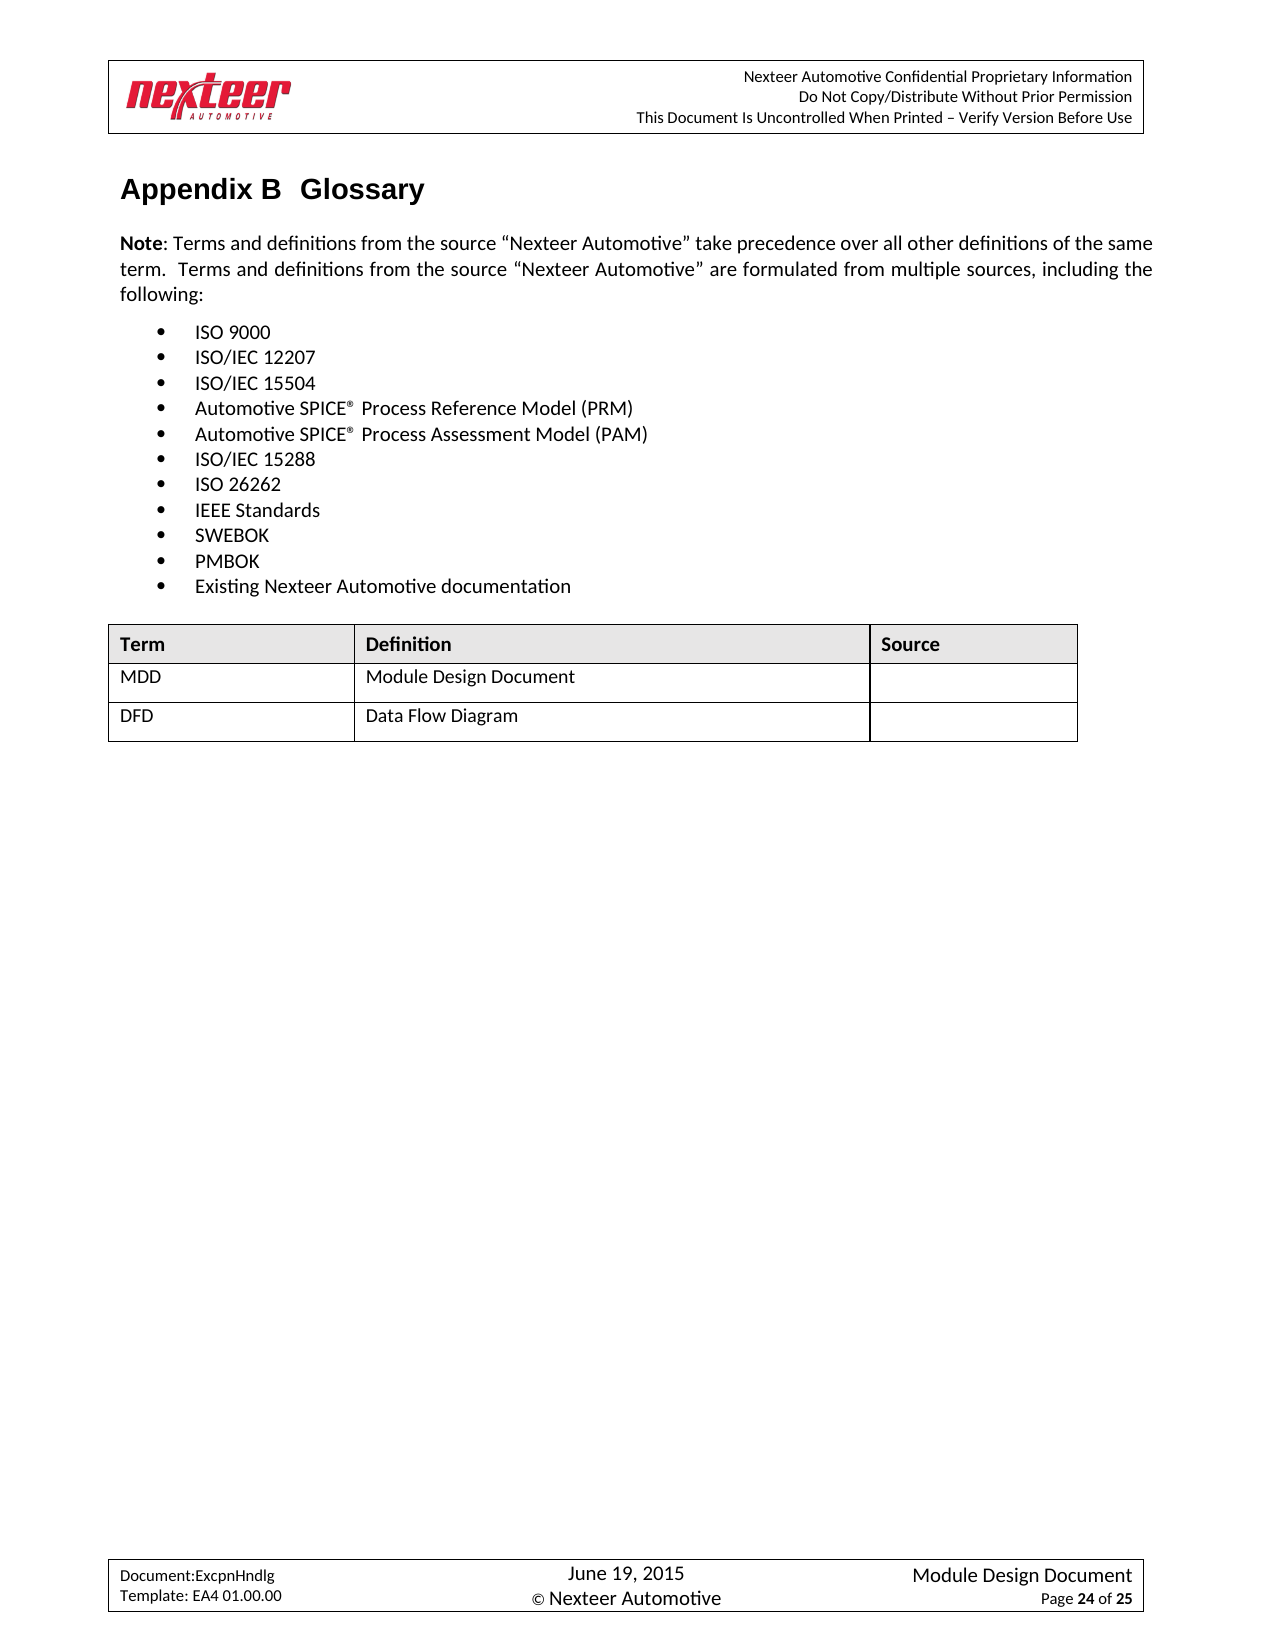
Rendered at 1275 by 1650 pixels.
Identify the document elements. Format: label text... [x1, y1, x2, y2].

list ISO/IEC 12207 [157, 344, 1155, 370]
table_cell Module Design Document [355, 664, 869, 702]
table_header Source [871, 625, 1077, 663]
table_cell Data Flow Diagram [355, 703, 869, 741]
table_cell [871, 703, 1077, 741]
table_header Definition [355, 625, 869, 663]
list Automotive SPICE® Process Reference Model (PRM) [157, 395, 1155, 421]
list IEEE Standards [157, 497, 1155, 522]
text Note: Terms and definitions from the source “Nexteer Automotive” take precedence over all other definitions of the same term. Terms and definitions from the source “Nexteer Automotive” are formulated from multiple sources, including the following: [120, 230, 1155, 307]
list Automotive SPICE® Process Assessment Model (PAM) [157, 421, 1155, 446]
table_header Term [109, 625, 354, 663]
list PMBOK [157, 548, 1155, 573]
subtitle Glossary [120, 172, 1155, 205]
table_cell MDD [109, 664, 354, 702]
list ISO/IEC 15504 [157, 370, 1155, 395]
list SWEBOK [157, 522, 1155, 548]
list ISO/IEC 15288 [157, 446, 1155, 472]
list ISO 9000 [157, 319, 1155, 344]
table_cell [871, 664, 1077, 702]
list Existing Nexteer Automotive documentation [157, 573, 1155, 599]
picture [120, 61, 295, 133]
list ISO 26262 [157, 472, 1155, 497]
table_cell DFD [109, 703, 354, 741]
